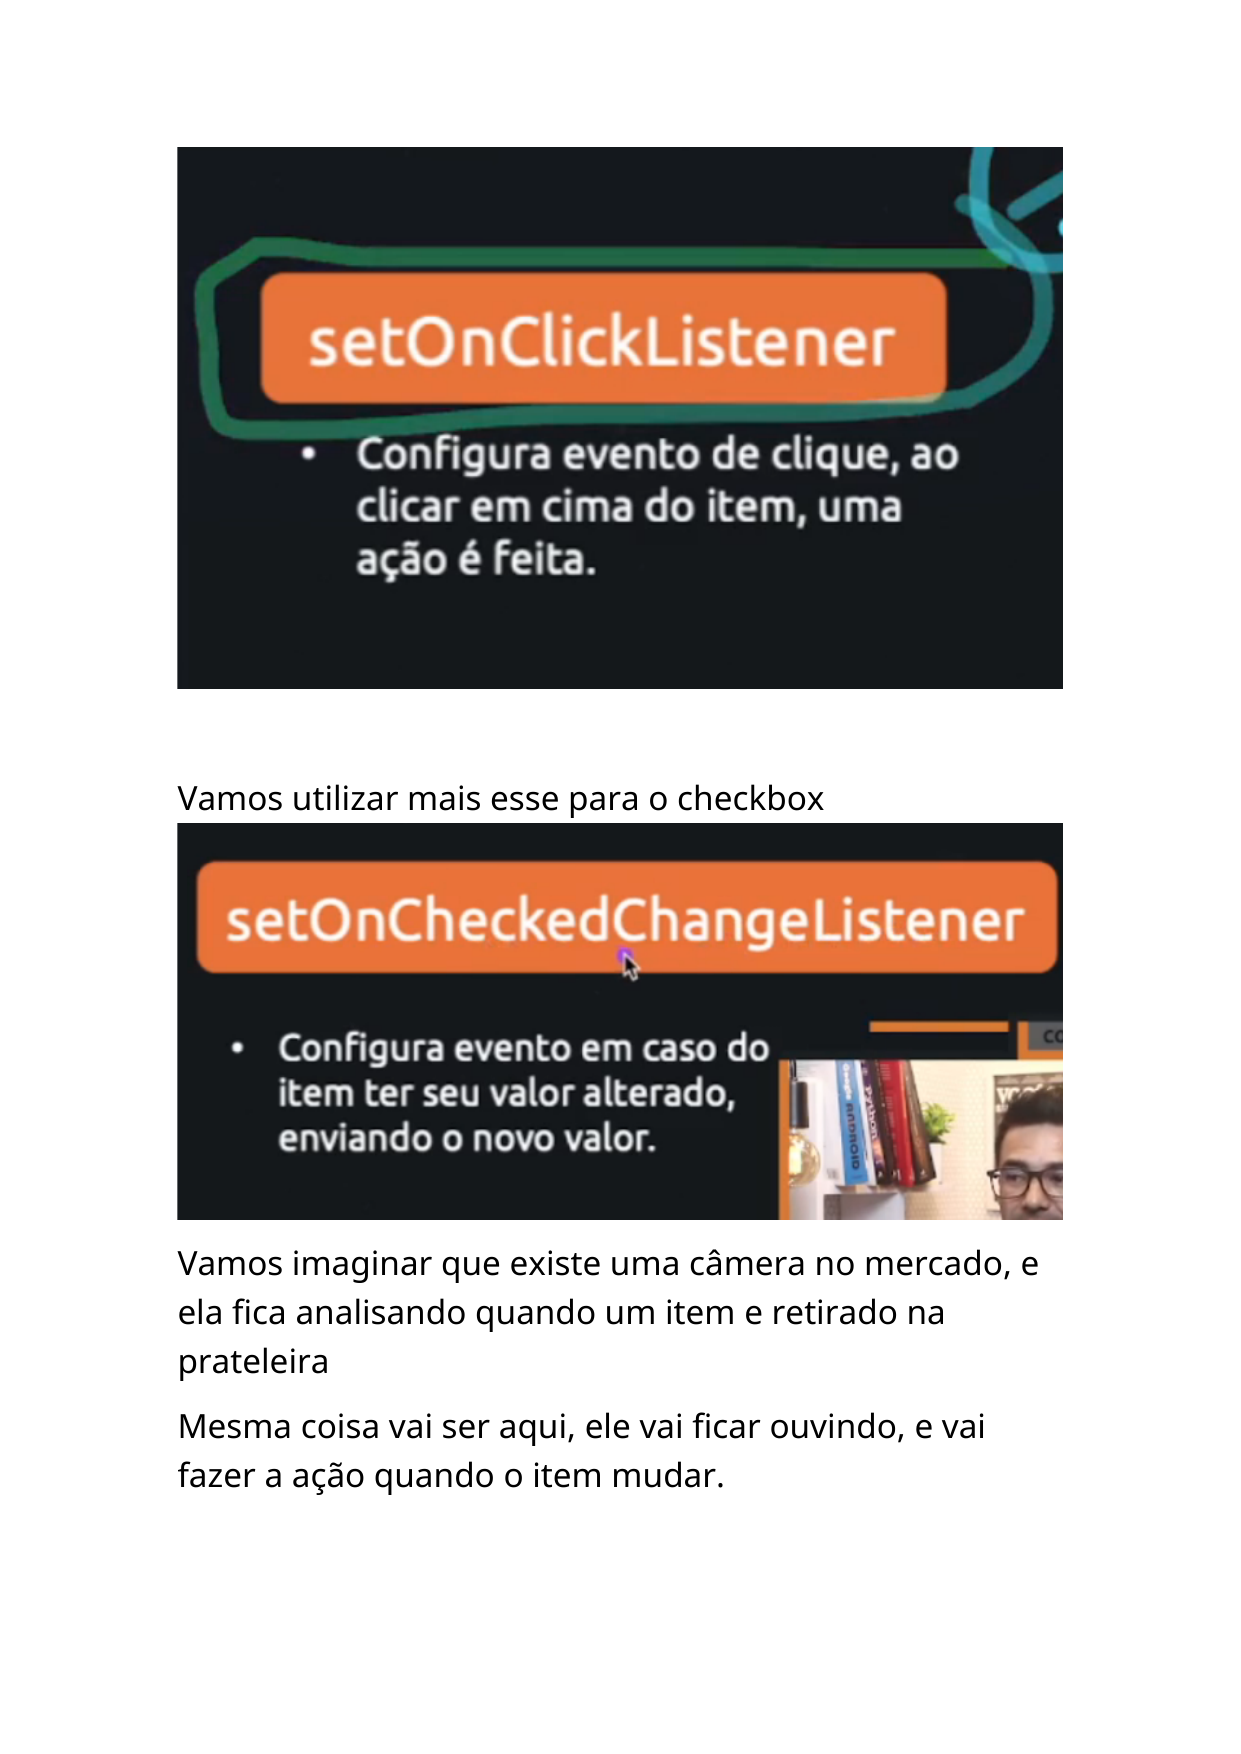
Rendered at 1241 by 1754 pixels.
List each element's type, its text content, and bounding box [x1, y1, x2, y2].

text Mesma coisa vai ser aqui, ele vai ficar ouvindo, e vai fazer a ação quando o item mudar. [177, 1403, 1063, 1498]
picture [177, 823, 1063, 1220]
text Vamos utilizar mais esse para o checkbox [177, 775, 1063, 823]
picture [177, 147, 1063, 689]
text Vamos imaginar que existe uma câmera no mercado, e ela fica analisando quando um item e retirado na prateleira [177, 1240, 1063, 1383]
